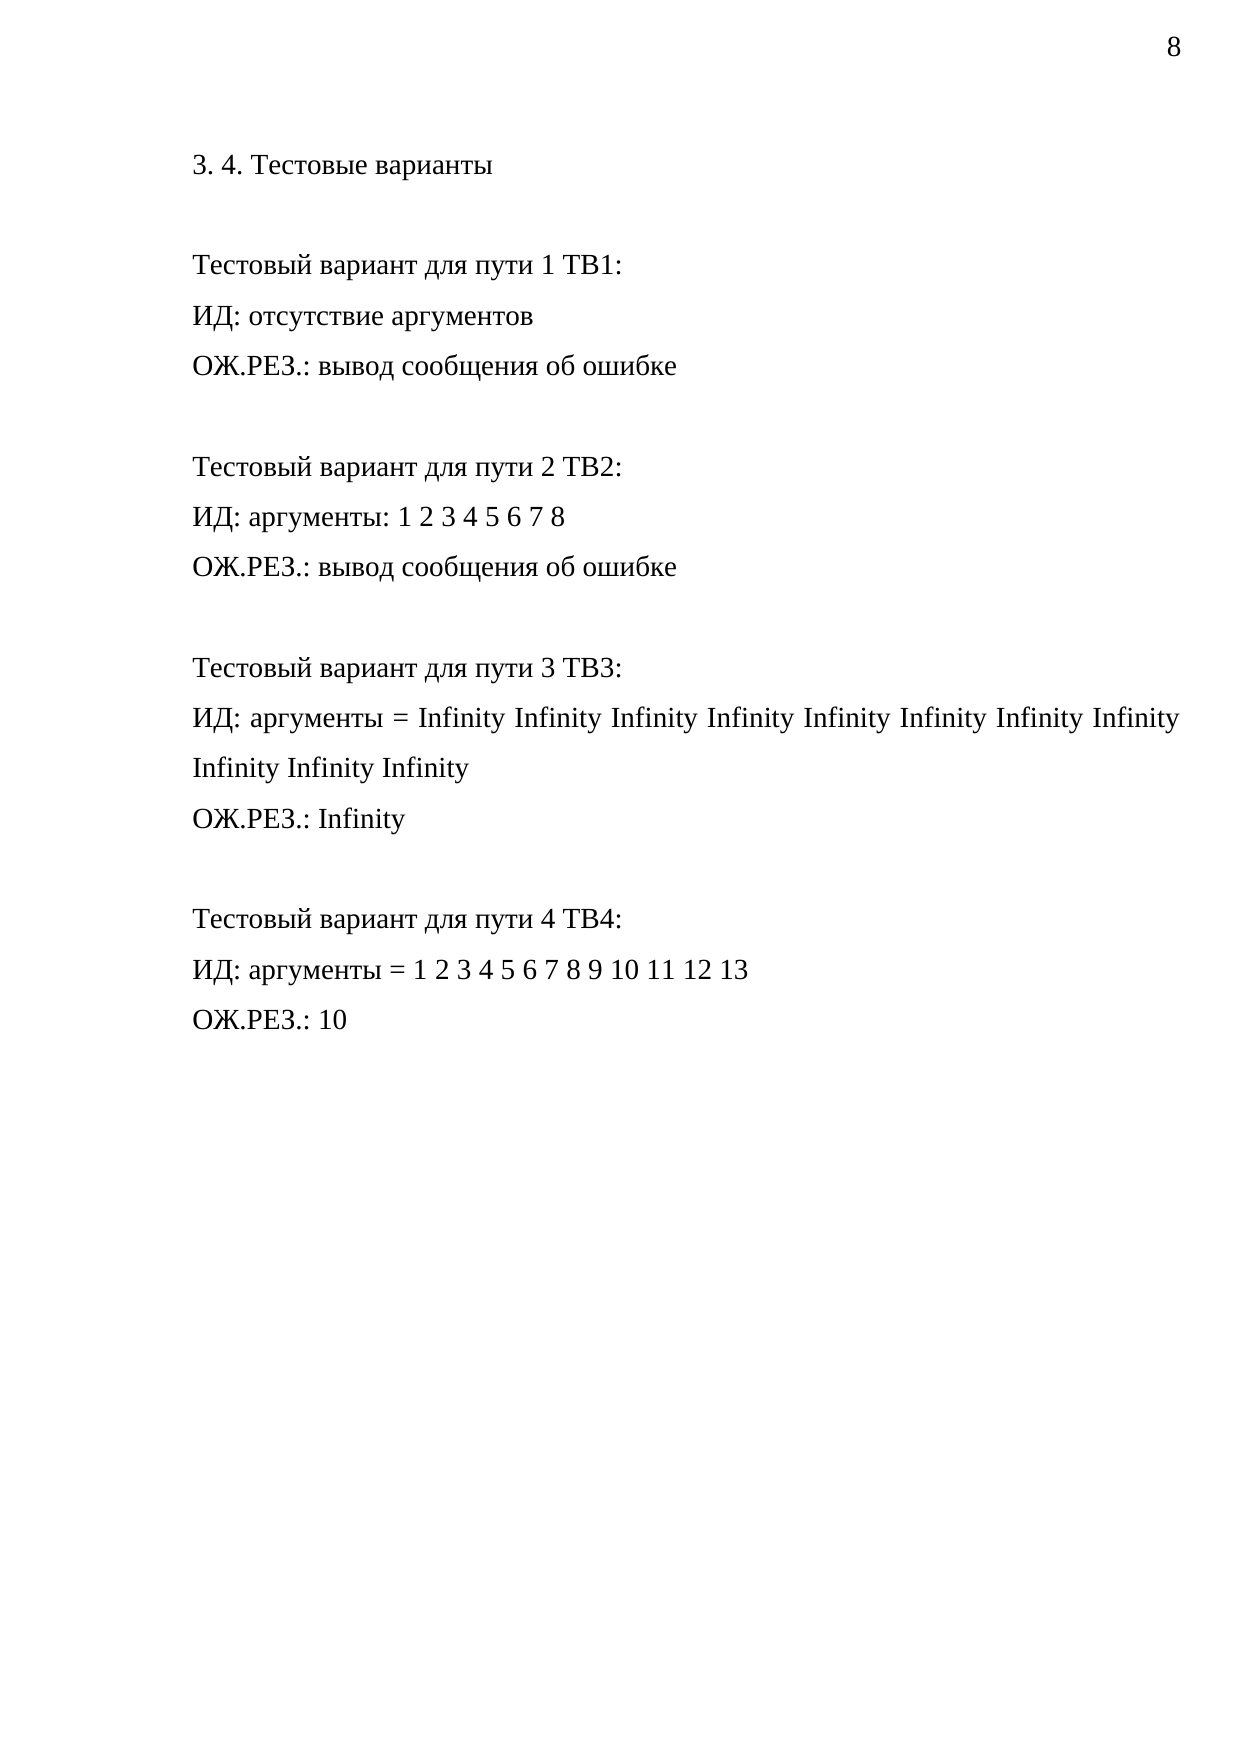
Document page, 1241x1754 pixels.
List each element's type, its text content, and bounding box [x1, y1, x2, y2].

text 3. 4. Тестовые варианты [118, 147, 1181, 180]
text ИД: аргументы = Infinity Infinity Infinity Infinity Infinity Infinity Infinity Infinity Infinity Infinity Infinity [192, 700, 1181, 784]
text ИД: аргументы = 1 2 3 4 5 6 7 8 9 10 11 12 13 [118, 952, 1181, 985]
text ИД: аргументы: 1 2 3 4 5 6 7 8 [118, 499, 1181, 533]
text ОЖ.РЕЗ.: вывод сообщения об ошибке [118, 348, 1181, 382]
text Тестовый вариант для пути 1 ТВ1: [118, 247, 1181, 281]
text ИД: отсутствие аргументов [118, 298, 1181, 331]
text ОЖ.РЕЗ.: вывод сообщения об ошибке [118, 549, 1181, 583]
text Тестовый вариант для пути 3 ТВ3: [118, 650, 1181, 683]
text ОЖ.РЕЗ.: 10 [118, 1002, 1181, 1036]
text Тестовый вариант для пути 2 ТВ2: [118, 449, 1181, 482]
text ОЖ.РЕЗ.: Infinity [118, 801, 1181, 834]
text Тестовый вариант для пути 4 ТВ4: [118, 902, 1181, 935]
